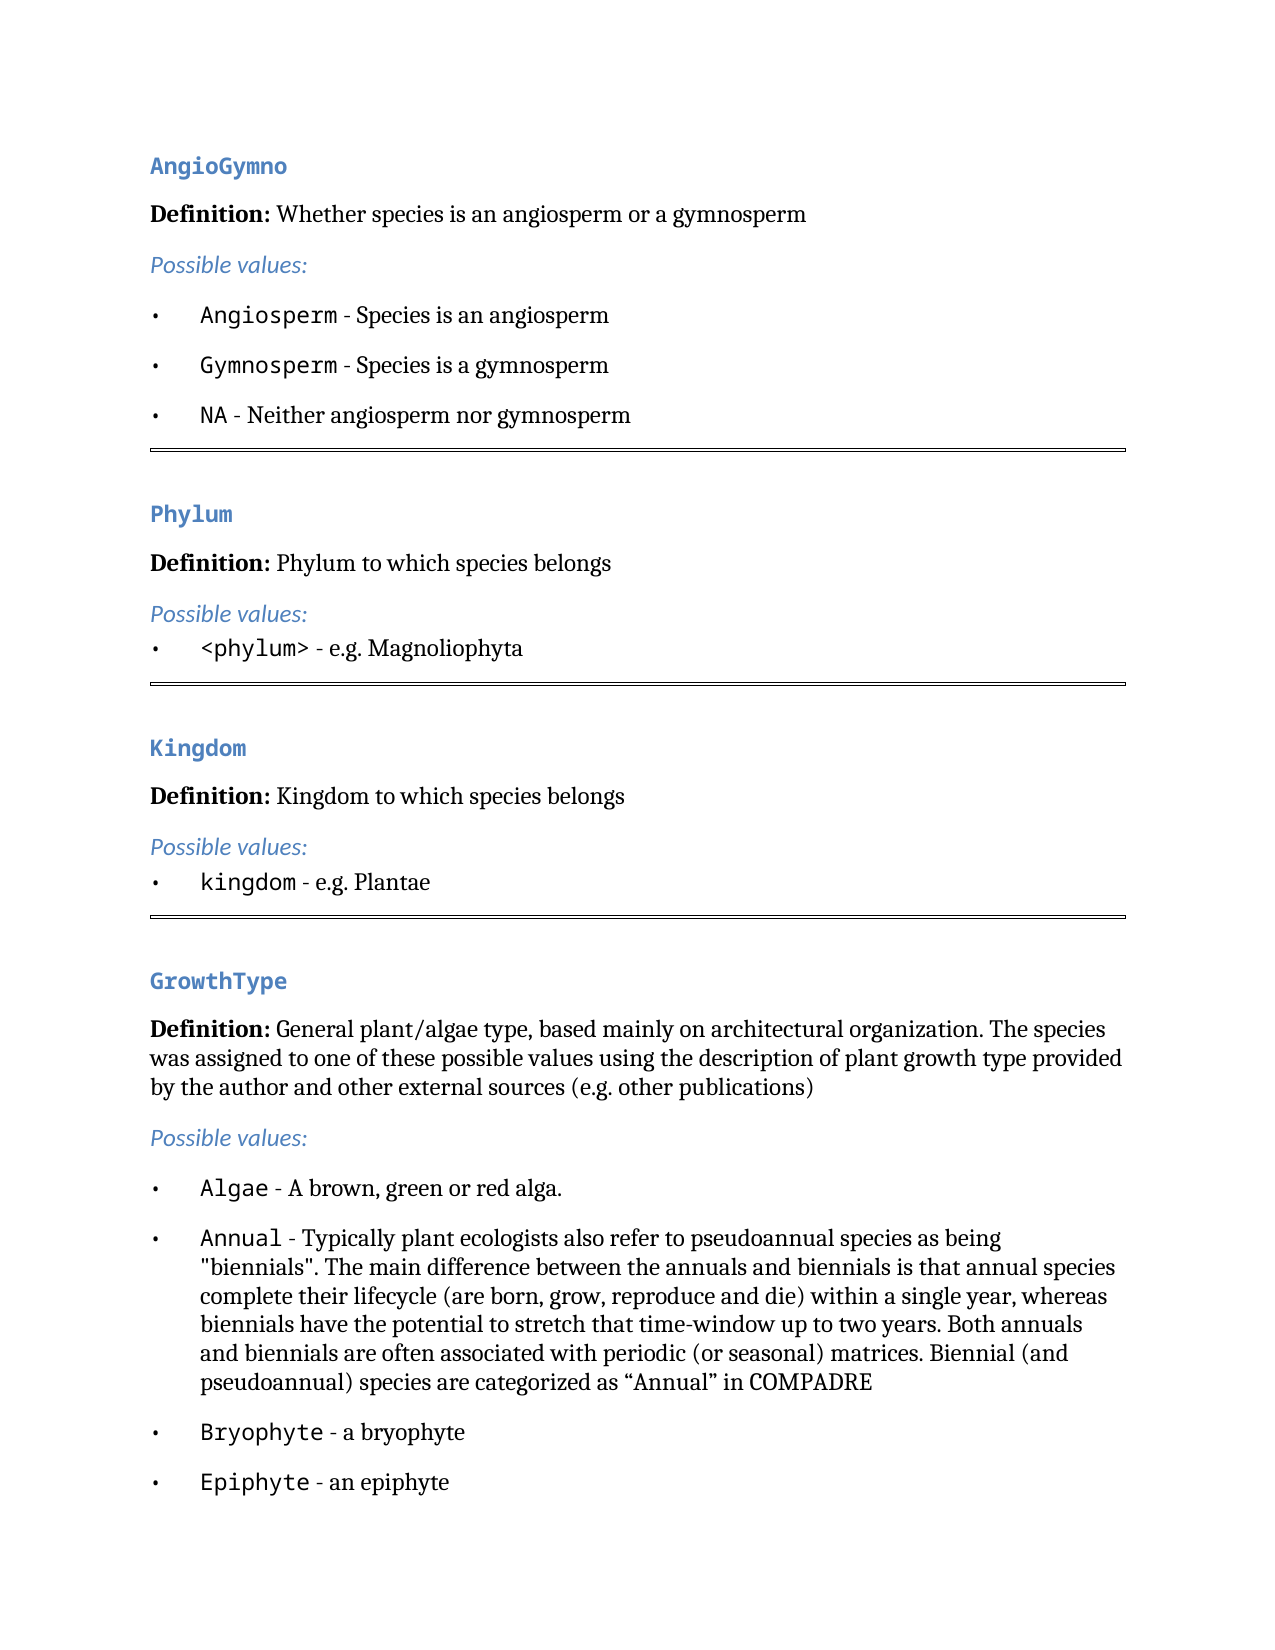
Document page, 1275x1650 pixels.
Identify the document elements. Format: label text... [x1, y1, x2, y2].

list Angiosperm - Species is an angiosperm [150, 299, 1125, 330]
subtitle AngioGymno [150, 150, 1125, 181]
subtitle Possible values: [150, 831, 1125, 862]
subtitle Kingdom [150, 732, 1125, 763]
list Bryophyte - a bryophyte [150, 1415, 1125, 1447]
list Gymnosperm - Species is a gymnosperm [150, 349, 1125, 380]
text Definition: Phylum to which species belongs [150, 548, 1125, 577]
list <phylum> - e.g. Magnoliophyta [150, 632, 1125, 663]
list NA - Neither angiosperm nor gymnosperm [150, 399, 1125, 430]
subtitle Phylum [150, 498, 1125, 530]
list kingdom - e.g. Plantae [150, 866, 1125, 897]
text Definition: Kingdom to which species belongs [150, 782, 1125, 811]
subtitle Possible values: [150, 249, 1125, 280]
text Definition: Whether species is an angiosperm or a gymnosperm [150, 200, 1125, 229]
subtitle Possible values: [150, 1122, 1125, 1153]
list Epiphyte - an epiphyte [150, 1465, 1125, 1497]
list Algae - A brown, green or red alga. [150, 1172, 1125, 1203]
subtitle GrowthType [150, 965, 1125, 997]
text Definition: General plant/algae type, based mainly on architectural organization. The species was assigned to one of these possible values using the description of plant growth type provided by the author and other external sources (e.g. other publications) [150, 1015, 1125, 1102]
subtitle Possible values: [150, 598, 1125, 628]
